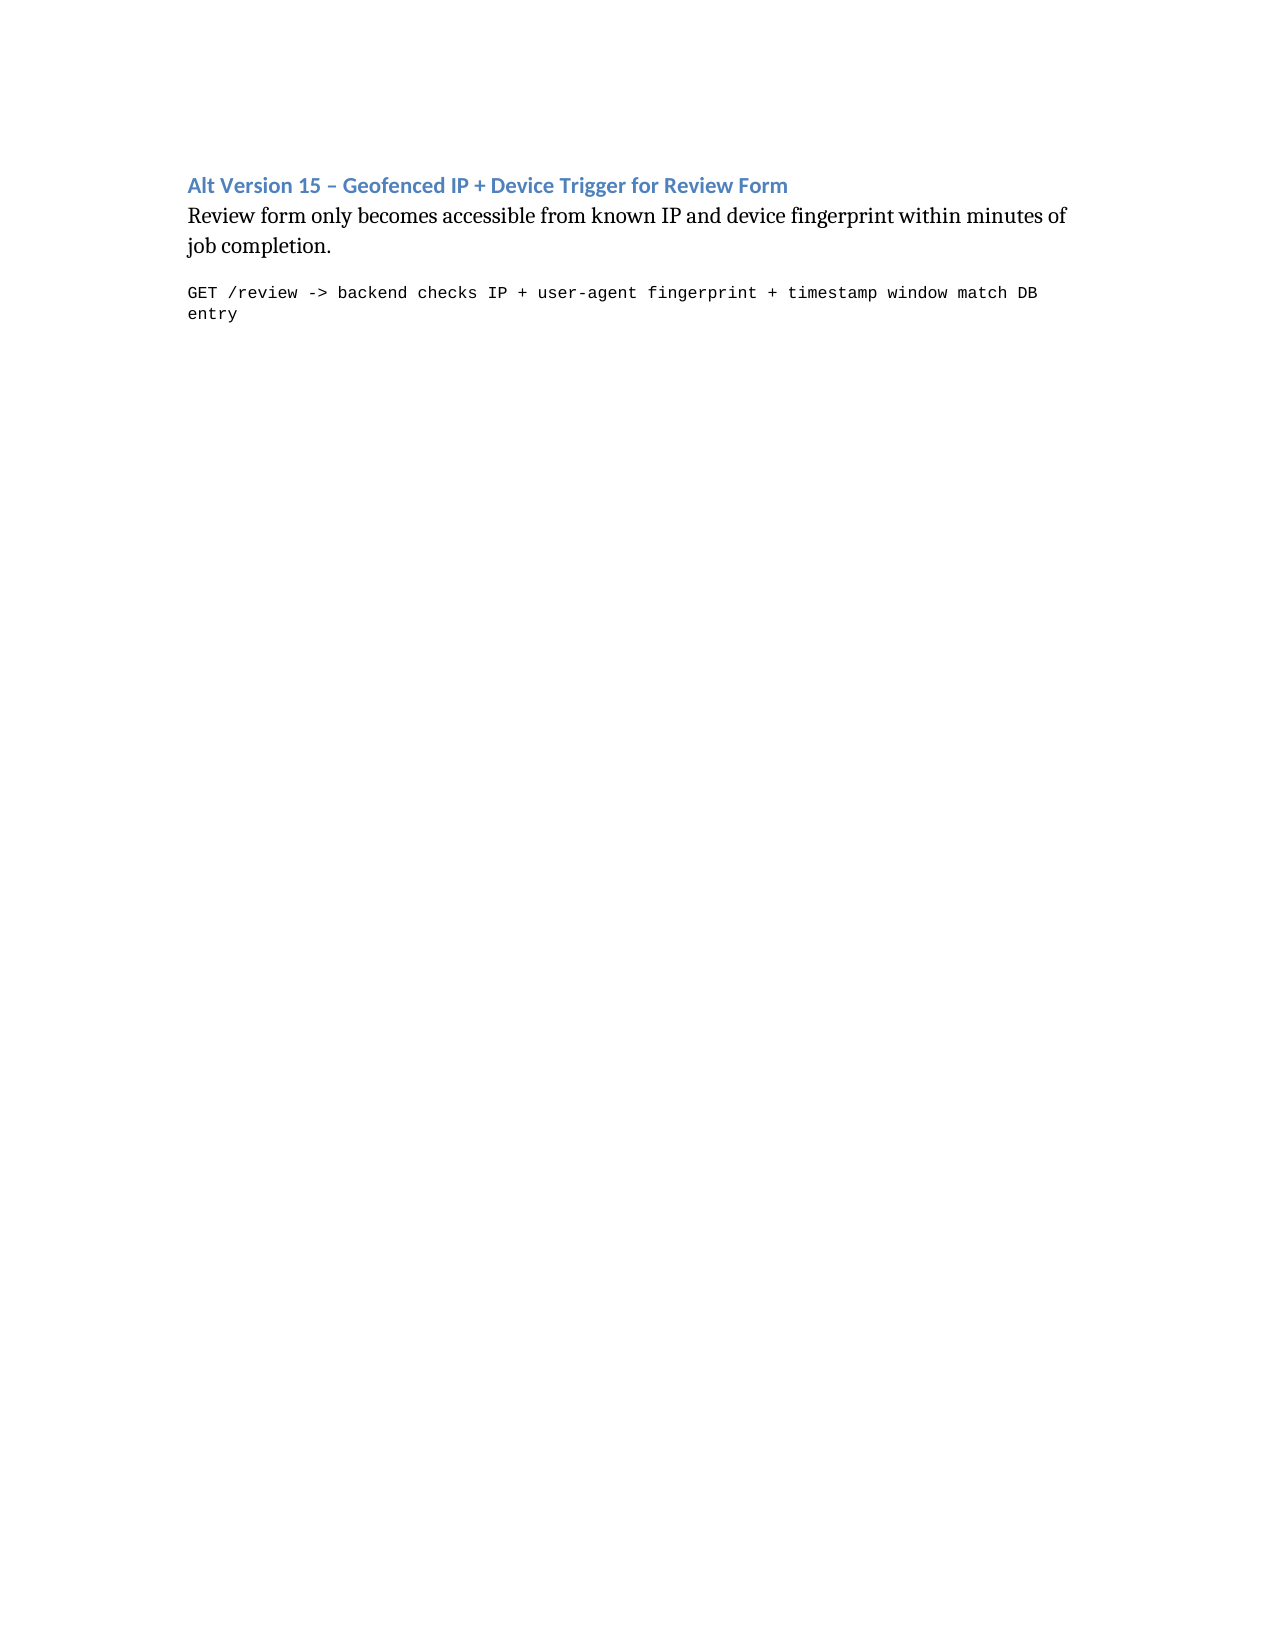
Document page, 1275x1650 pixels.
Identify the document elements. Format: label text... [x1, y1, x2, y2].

text Review form only becomes accessible from known IP and device fingerprint within minutes of job completion. [187, 203, 1087, 259]
subtitle Alt Version 15 – Geofenced IP + Device Trigger for Review Form [187, 171, 1087, 199]
text GET /review -> backend checks IP + user-agent fingerprint + timestamp window match DB entry [187, 284, 1087, 325]
